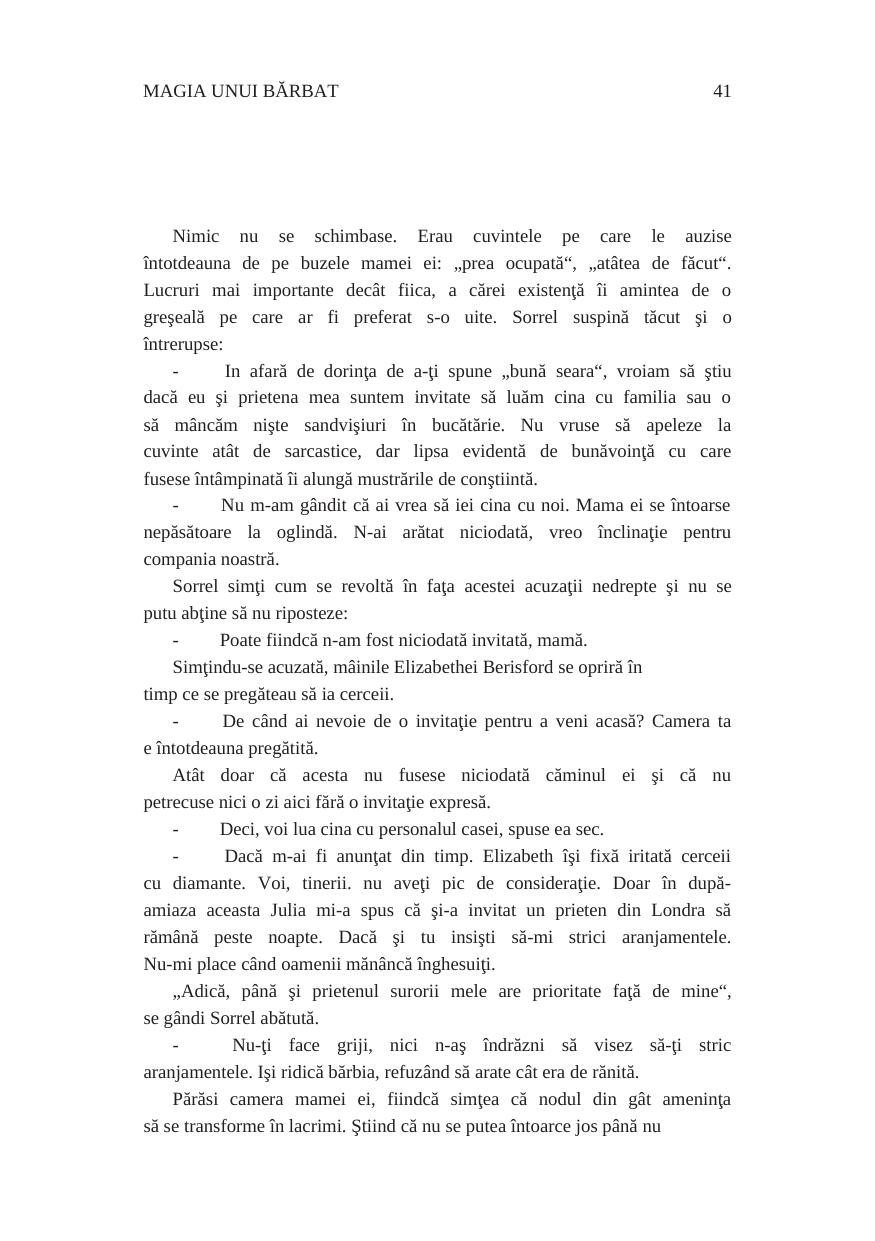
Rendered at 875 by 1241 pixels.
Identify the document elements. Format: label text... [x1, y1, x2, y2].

list Nu m-am gândit că ai vrea să iei cina cu noi. Mama ei se întoarse nepăsătoare la oglindă. N-ai arătat niciodată, vreo înclinaţie pentru compania noastră. [143, 490, 733, 571]
text Atât doar că acesta nu fusese niciodată căminul ei şi că nu petrecuse nici o zi aici fără o invitaţie expresă. [143, 760, 733, 814]
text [143, 1084, 733, 1138]
list Poate fiindcă n-am fost niciodată invitată, mamă. [143, 625, 735, 652]
list Deci, voi lua cina cu personalul casei, spuse ea sec. [143, 814, 735, 841]
list Nu-ţi face griji, nici n-aş îndrăzni să visez să-ţi stric aranjamentele. Işi ridică bărbia, refuzând să arate cât era de rănită. [143, 1030, 733, 1084]
text Simţindu-se acuzată, mâinile Elizabethei Berisford se opriră în [143, 652, 735, 679]
text „Adică, până şi prietenul surorii mele are prioritate faţă de mine“, se gândi Sorrel abătută. [143, 976, 733, 1030]
text timp ce se pregăteau să ia cerceii. [143, 679, 735, 706]
text Sorrel simţi cum se revoltă în faţa acestei acuzaţii nedrepte şi nu se putu abţine să nu riposteze: [143, 571, 733, 625]
text Nimic nu se schimbase. Erau cuvintele pe care le auzise întotdeauna de pe buzele mamei ei: „prea ocupată“, „atâtea de făcut“. Lucruri mai importante decât fiica, a cărei existenţă îi amintea de o greşeală pe care ar fi preferat s-o uite. Sorrel suspină tăcut şi o întrerupse: [143, 221, 733, 355]
list Dacă m-ai fi anunţat din timp. Elizabeth îşi fixă iritată cerceii cu diamante. Voi, tinerii. nu aveţi pic de consideraţie. Doar în după- amiaza aceasta Julia mi-a spus că şi-a invitat un prieten din Londra să rămână peste noapte. Dacă şi tu insişti să-mi strici aranjamentele. Nu-mi place când oamenii mănâncă înghesuiţi. [143, 841, 733, 976]
list In afară de dorinţa de a-ţi spune „bună seara“, vroiam să ştiu dacă eu şi prietena mea suntem invitate să luăm cina cu familia sau o să mâncăm nişte sandvişiuri în bucătărie. Nu vruse să apeleze la cuvinte atât de sarcastice, dar lipsa evidentă de bunăvoinţă cu care fusese întâmpinată îi alungă mustrările de conştiintă. [143, 355, 733, 490]
list De când ai nevoie de o invitaţie pentru a veni acasă? Camera ta e întotdeauna pregătită. [143, 706, 733, 760]
